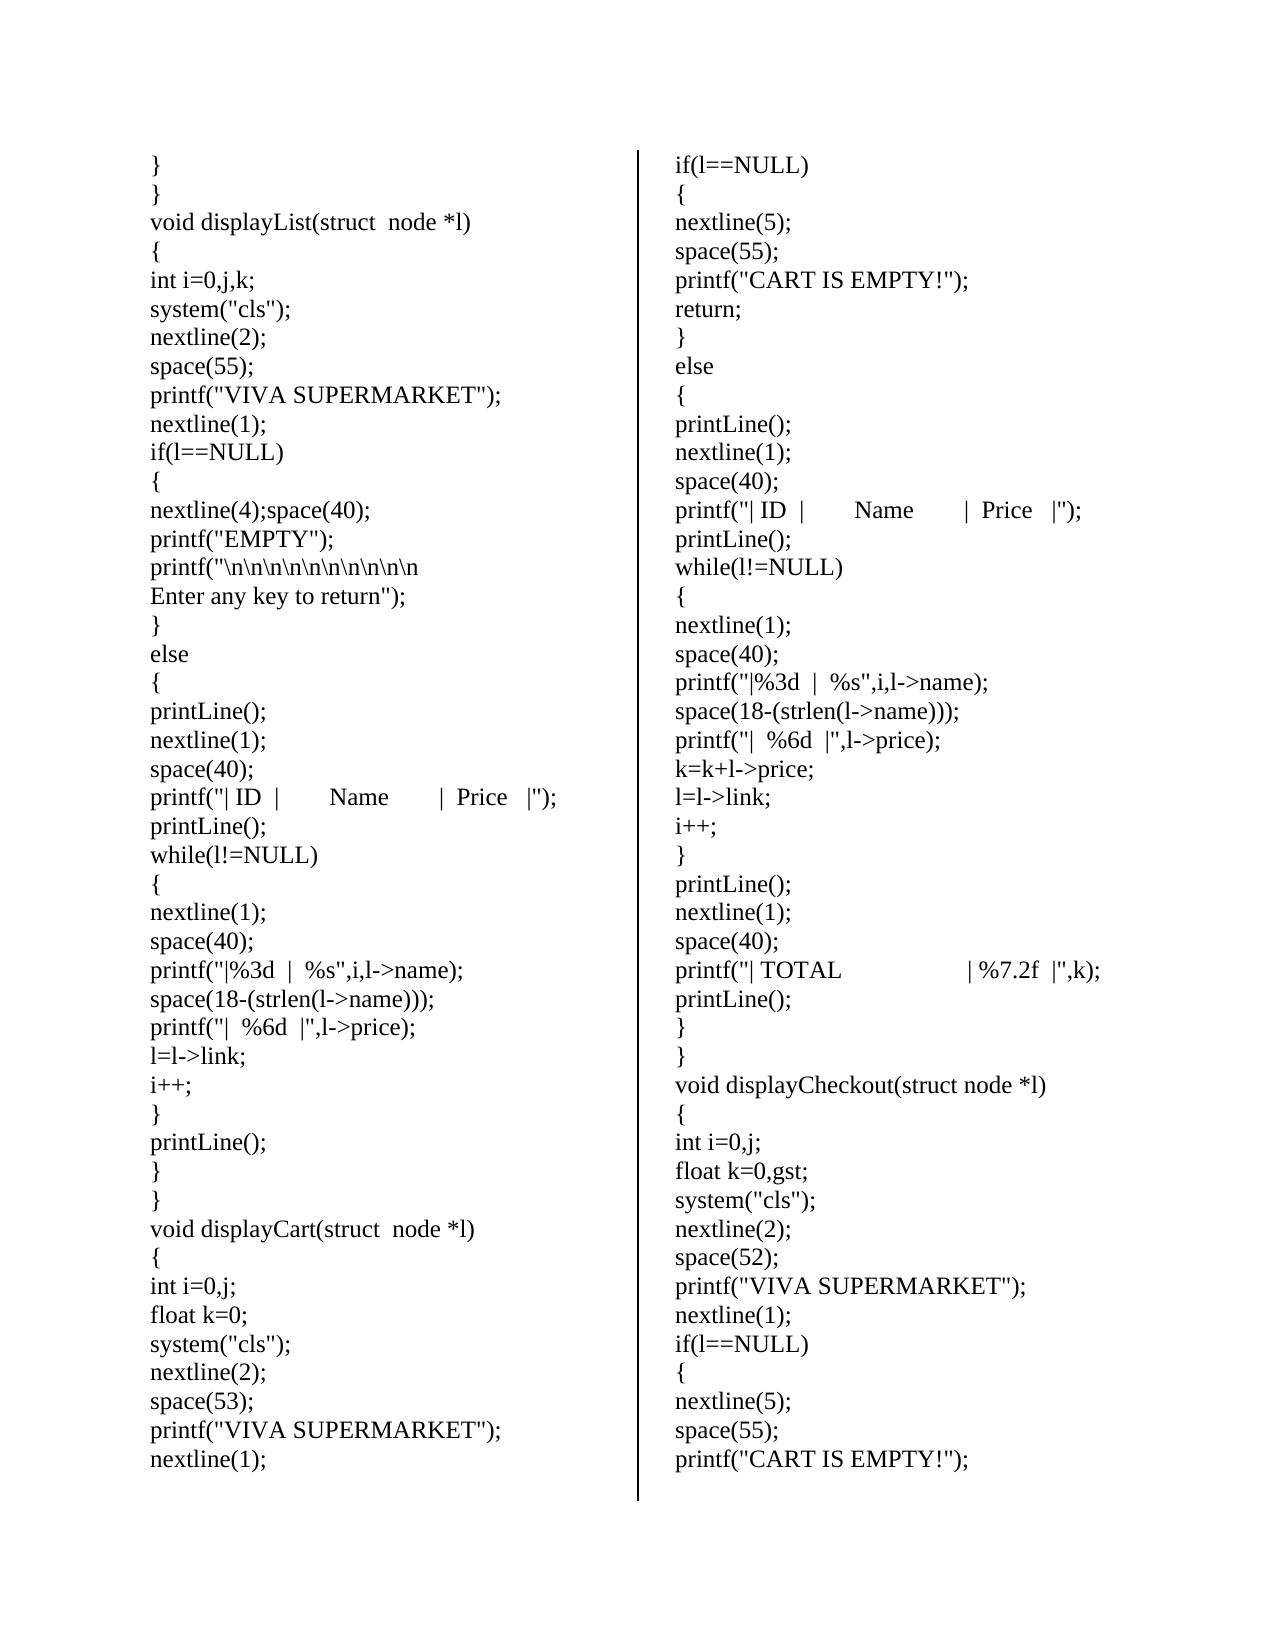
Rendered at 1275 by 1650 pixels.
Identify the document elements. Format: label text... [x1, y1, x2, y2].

text system("cls"); [150, 294, 600, 322]
text space(18-(strlen(l->name))); [675, 696, 1125, 725]
text l=l->link; [675, 782, 1125, 811]
text printf("| ID | Name | Price |"); [150, 782, 600, 811]
text { [150, 667, 600, 696]
text printf("\n\n\n\n\n\n\n\n\n\n Enter any key to return"); [150, 552, 600, 610]
text space(55); [150, 351, 600, 380]
text float k=0,gst; [675, 1156, 1125, 1185]
text } [150, 150, 600, 179]
text void displayCart(struct node *l) [150, 1214, 600, 1242]
text } [150, 1099, 600, 1127]
text l=l->link; [150, 1041, 600, 1070]
text printLine(); [150, 811, 600, 840]
text if(l==NULL) [675, 1329, 1125, 1357]
text printf("| %6d |",l->price); [675, 725, 1125, 754]
text nextline(1); [150, 897, 600, 926]
text printf("| ID | Name | Price |"); [675, 495, 1125, 524]
text nextline(2); [150, 1357, 600, 1386]
text space(40); [675, 466, 1125, 495]
text printf("| %6d |",l->price); [150, 1012, 600, 1041]
text space(53); [150, 1386, 600, 1415]
text printf("CART IS EMPTY!"); [675, 1444, 1125, 1472]
text printf("CART IS EMPTY!"); [675, 265, 1125, 294]
text int i=0,j; [150, 1271, 600, 1300]
text } [675, 322, 1125, 351]
text { [675, 1357, 1125, 1386]
text } [675, 1041, 1125, 1070]
text space(40); [150, 754, 600, 782]
text nextline(5); [675, 1386, 1125, 1415]
text printLine(); [150, 1127, 600, 1156]
text space(40); [675, 639, 1125, 667]
text int i=0,j; [675, 1127, 1125, 1156]
text nextline(1); [675, 1300, 1125, 1329]
text else [150, 639, 600, 667]
text i++; [150, 1070, 600, 1099]
text printf("EMPTY"); [150, 524, 600, 552]
text nextline(2); [675, 1214, 1125, 1242]
text nextline(1); [675, 897, 1125, 926]
text while(l!=NULL) [150, 840, 600, 869]
text int i=0,j,k; [150, 265, 600, 294]
text } [675, 1012, 1125, 1041]
text { [150, 236, 600, 265]
text nextline(1); [150, 1444, 600, 1472]
text } [150, 610, 600, 639]
text space(52); [675, 1242, 1125, 1271]
text nextline(1); [675, 437, 1125, 466]
text system("cls"); [675, 1185, 1125, 1214]
text printLine(); [150, 696, 600, 725]
text printLine(); [675, 984, 1125, 1012]
text space(18-(strlen(l->name))); [150, 984, 600, 1012]
text } [675, 840, 1125, 869]
text { [150, 869, 600, 897]
text } [150, 1156, 600, 1185]
text nextline(1); [150, 409, 600, 437]
text printf("VIVA SUPERMARKET"); [150, 380, 600, 409]
text printLine(); [675, 869, 1125, 897]
text printf("| TOTAL | %7.2f |",k); [675, 955, 1125, 984]
text printLine(); [675, 524, 1125, 552]
text void displayList(struct node *l) [150, 207, 600, 236]
text float k=0; [150, 1300, 600, 1329]
text } [150, 179, 600, 207]
text i++; [675, 811, 1125, 840]
text nextline(5); [675, 207, 1125, 236]
text space(40); [675, 926, 1125, 955]
text system("cls"); [150, 1329, 600, 1357]
text space(40); [150, 926, 600, 955]
text if(l==NULL) [675, 150, 1125, 179]
text printf("|%3d | %s",i,l->name); [150, 955, 600, 984]
text void displayCheckout(struct node *l) [675, 1070, 1125, 1099]
text space(55); [675, 1415, 1125, 1444]
text space(55); [675, 236, 1125, 265]
text printf("VIVA SUPERMARKET"); [150, 1415, 600, 1444]
text return; [675, 294, 1125, 322]
text k=k+l->price; [675, 754, 1125, 782]
text nextline(1); [675, 610, 1125, 639]
text printLine(); [675, 409, 1125, 437]
text } [150, 1185, 600, 1214]
text else [675, 351, 1125, 380]
text { [675, 581, 1125, 610]
text nextline(2); [150, 322, 600, 351]
text nextline(1); [150, 725, 600, 754]
text { [675, 179, 1125, 207]
text nextline(4);space(40); [150, 495, 600, 524]
text { [150, 466, 600, 495]
text { [675, 1099, 1125, 1127]
text printf("|%3d | %s",i,l->name); [675, 667, 1125, 696]
text if(l==NULL) [150, 437, 600, 466]
text { [675, 380, 1125, 409]
text printf("VIVA SUPERMARKET"); [675, 1271, 1125, 1300]
text { [150, 1242, 600, 1271]
text while(l!=NULL) [675, 552, 1125, 581]
